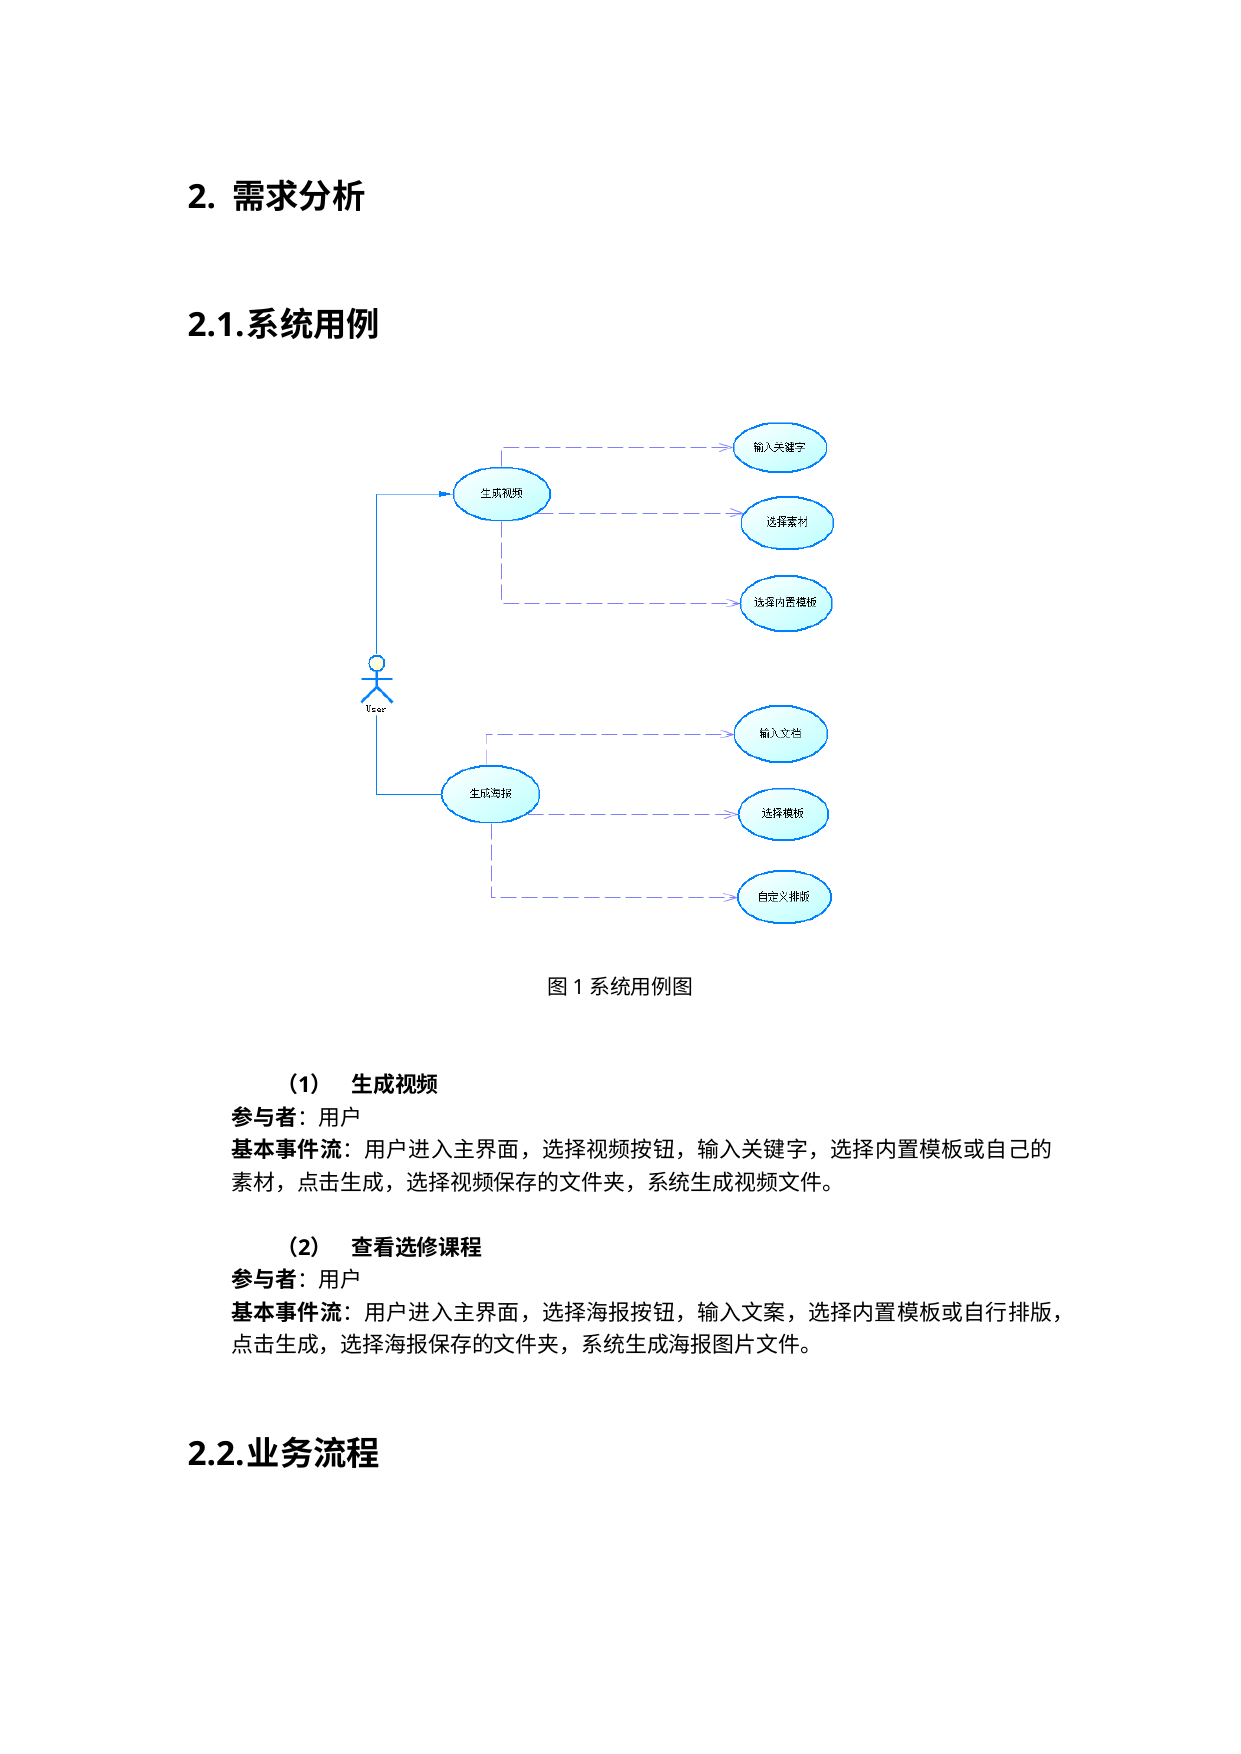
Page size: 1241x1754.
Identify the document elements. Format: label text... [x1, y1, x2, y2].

list 查看选修课程 [276, 1229, 1053, 1262]
text 基本事件流：用户进入主界面，选择视频按钮，输入关键字，选择内置模板或自己的素材，点击生成，选择视频保存的文件夹，系统生成视频文件。 [231, 1132, 1053, 1197]
list 生成视频 [276, 1067, 1053, 1099]
picture [330, 416, 911, 960]
subtitle 系统用例 [187, 289, 1053, 354]
subtitle 需求分析 [187, 162, 1053, 227]
text 基本事件流：用户进入主界面，选择海报按钮，输入文案，选择内置模板或自行排版，点击生成，选择海报保存的文件夹，系统生成海报图片文件。 [231, 1294, 1053, 1359]
text 参与者：用户 [187, 1262, 1053, 1294]
text 图 1 系统用例图 [187, 969, 1053, 1002]
text 参与者：用户 [231, 1099, 1053, 1132]
subtitle 业务流程 [187, 1419, 1053, 1484]
